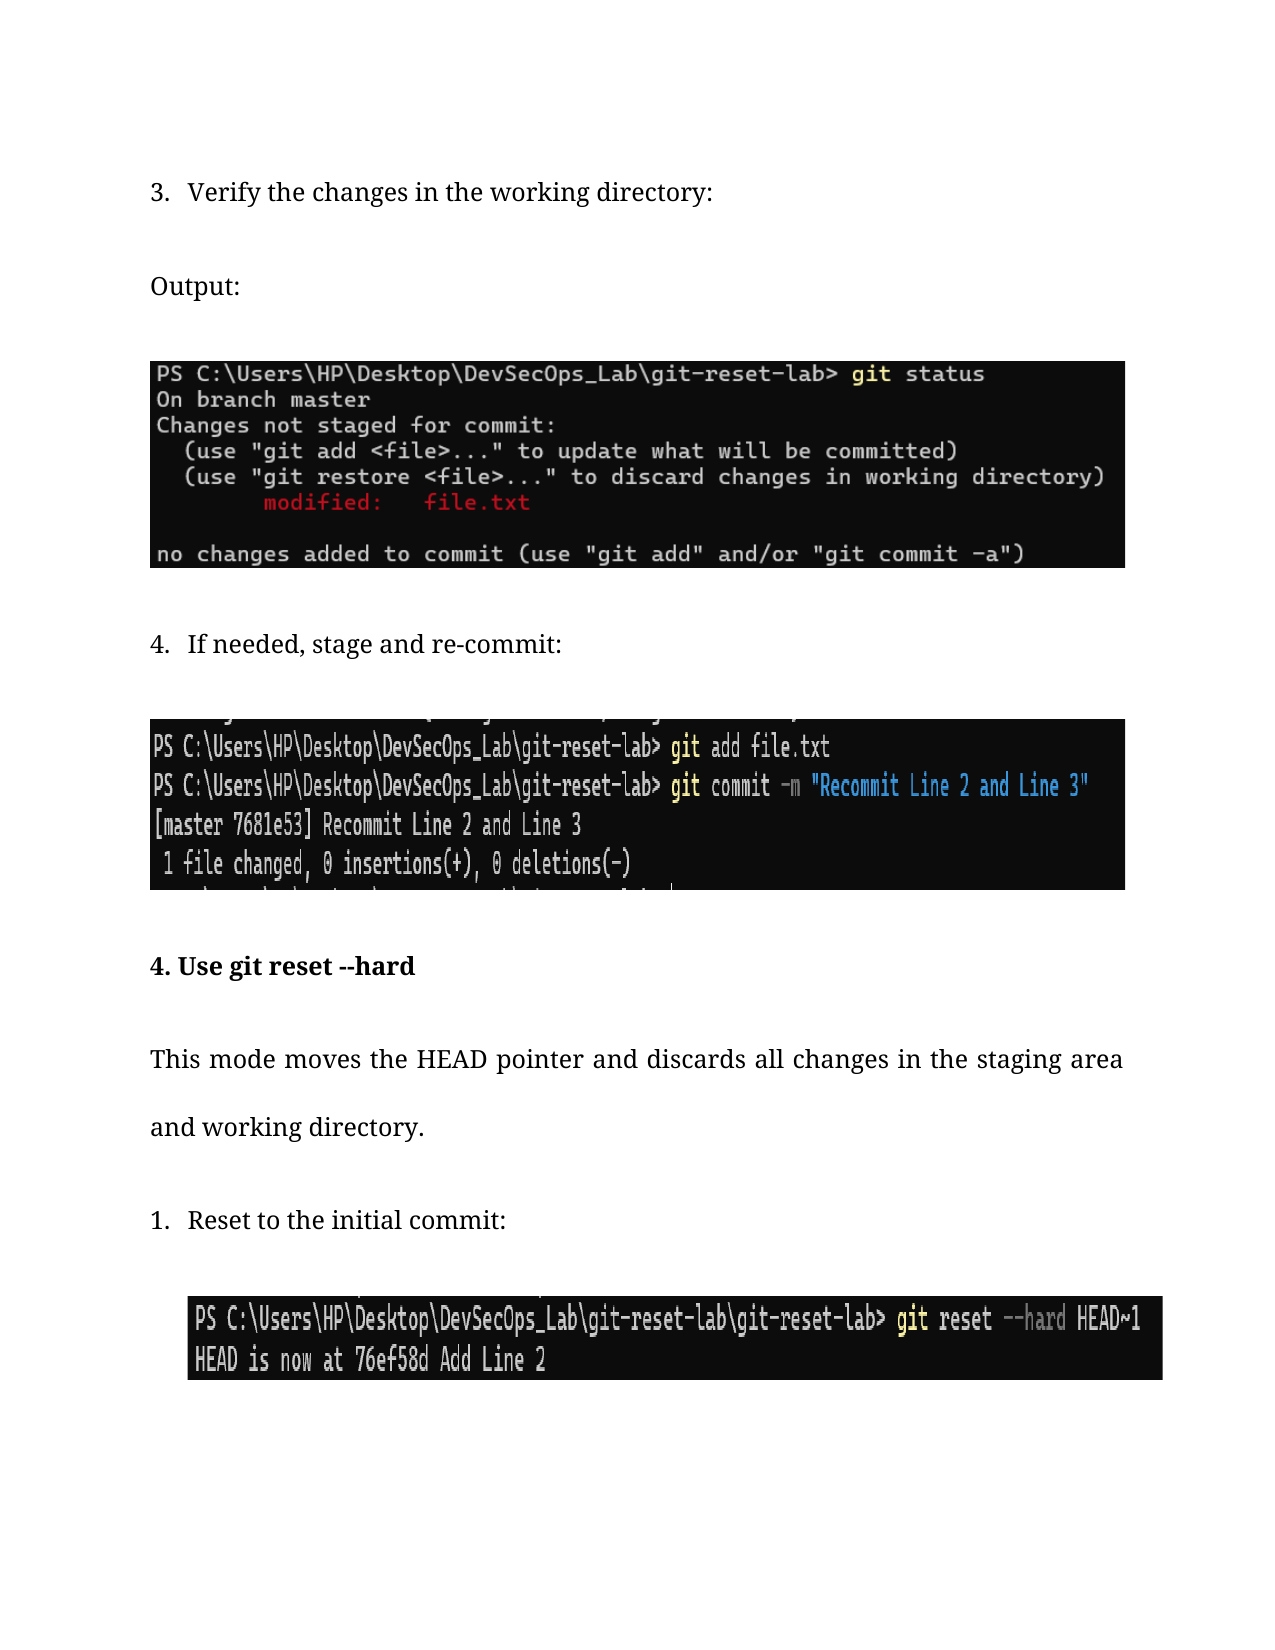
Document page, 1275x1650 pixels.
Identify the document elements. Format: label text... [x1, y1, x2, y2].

text This mode moves the HEAD pointer and discards all changes in the staging area and working directory. [150, 1042, 1125, 1144]
list Reset to the initial commit: [150, 1203, 1125, 1237]
text Output: [150, 268, 1125, 302]
picture [187, 1296, 1163, 1380]
text 4. Use git reset --hard [150, 948, 1125, 982]
picture [150, 719, 1125, 890]
list Verify the changes in the working directory: [150, 175, 1125, 209]
list If needed, stage and re-commit: [150, 626, 1125, 660]
picture [150, 361, 1125, 568]
